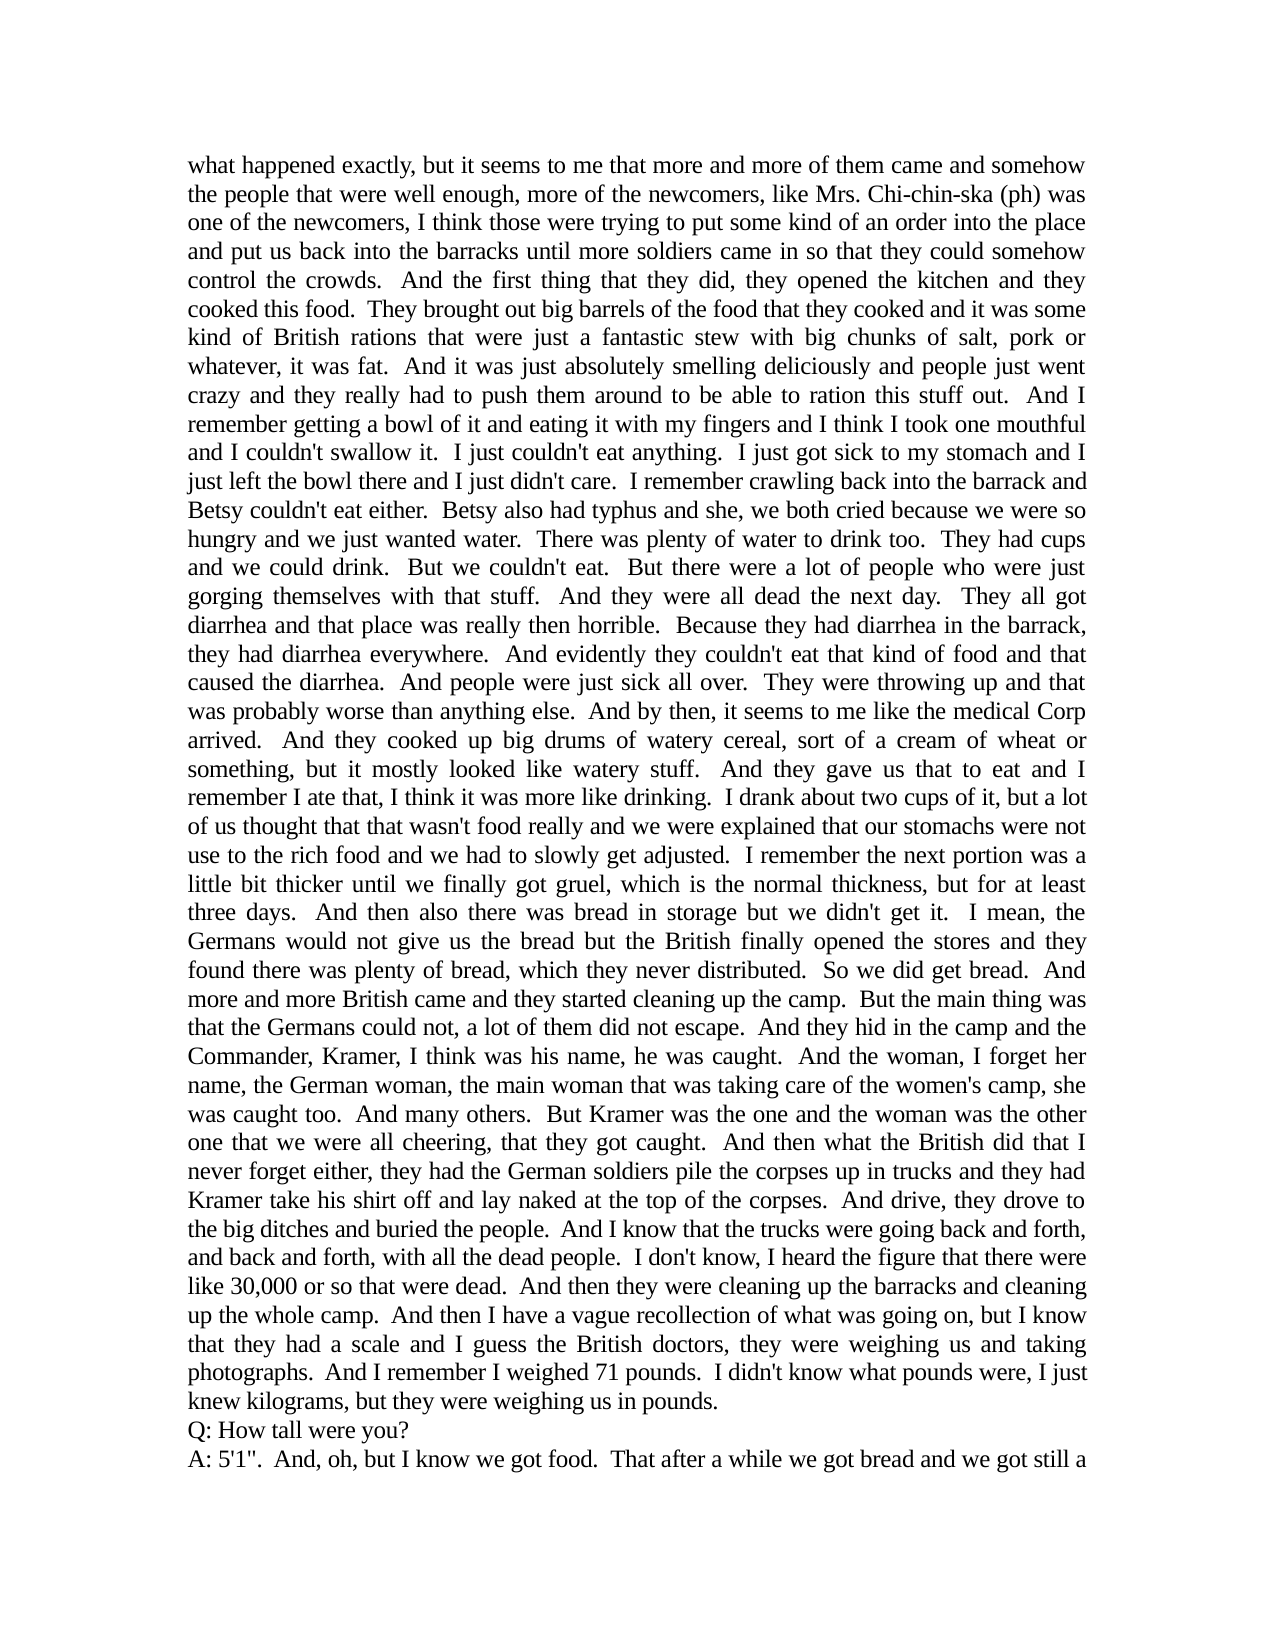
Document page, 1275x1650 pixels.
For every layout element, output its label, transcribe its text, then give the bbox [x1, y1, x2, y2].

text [187, 150, 1087, 1444]
text Q: How tall were you? [187, 1444, 1087, 1472]
